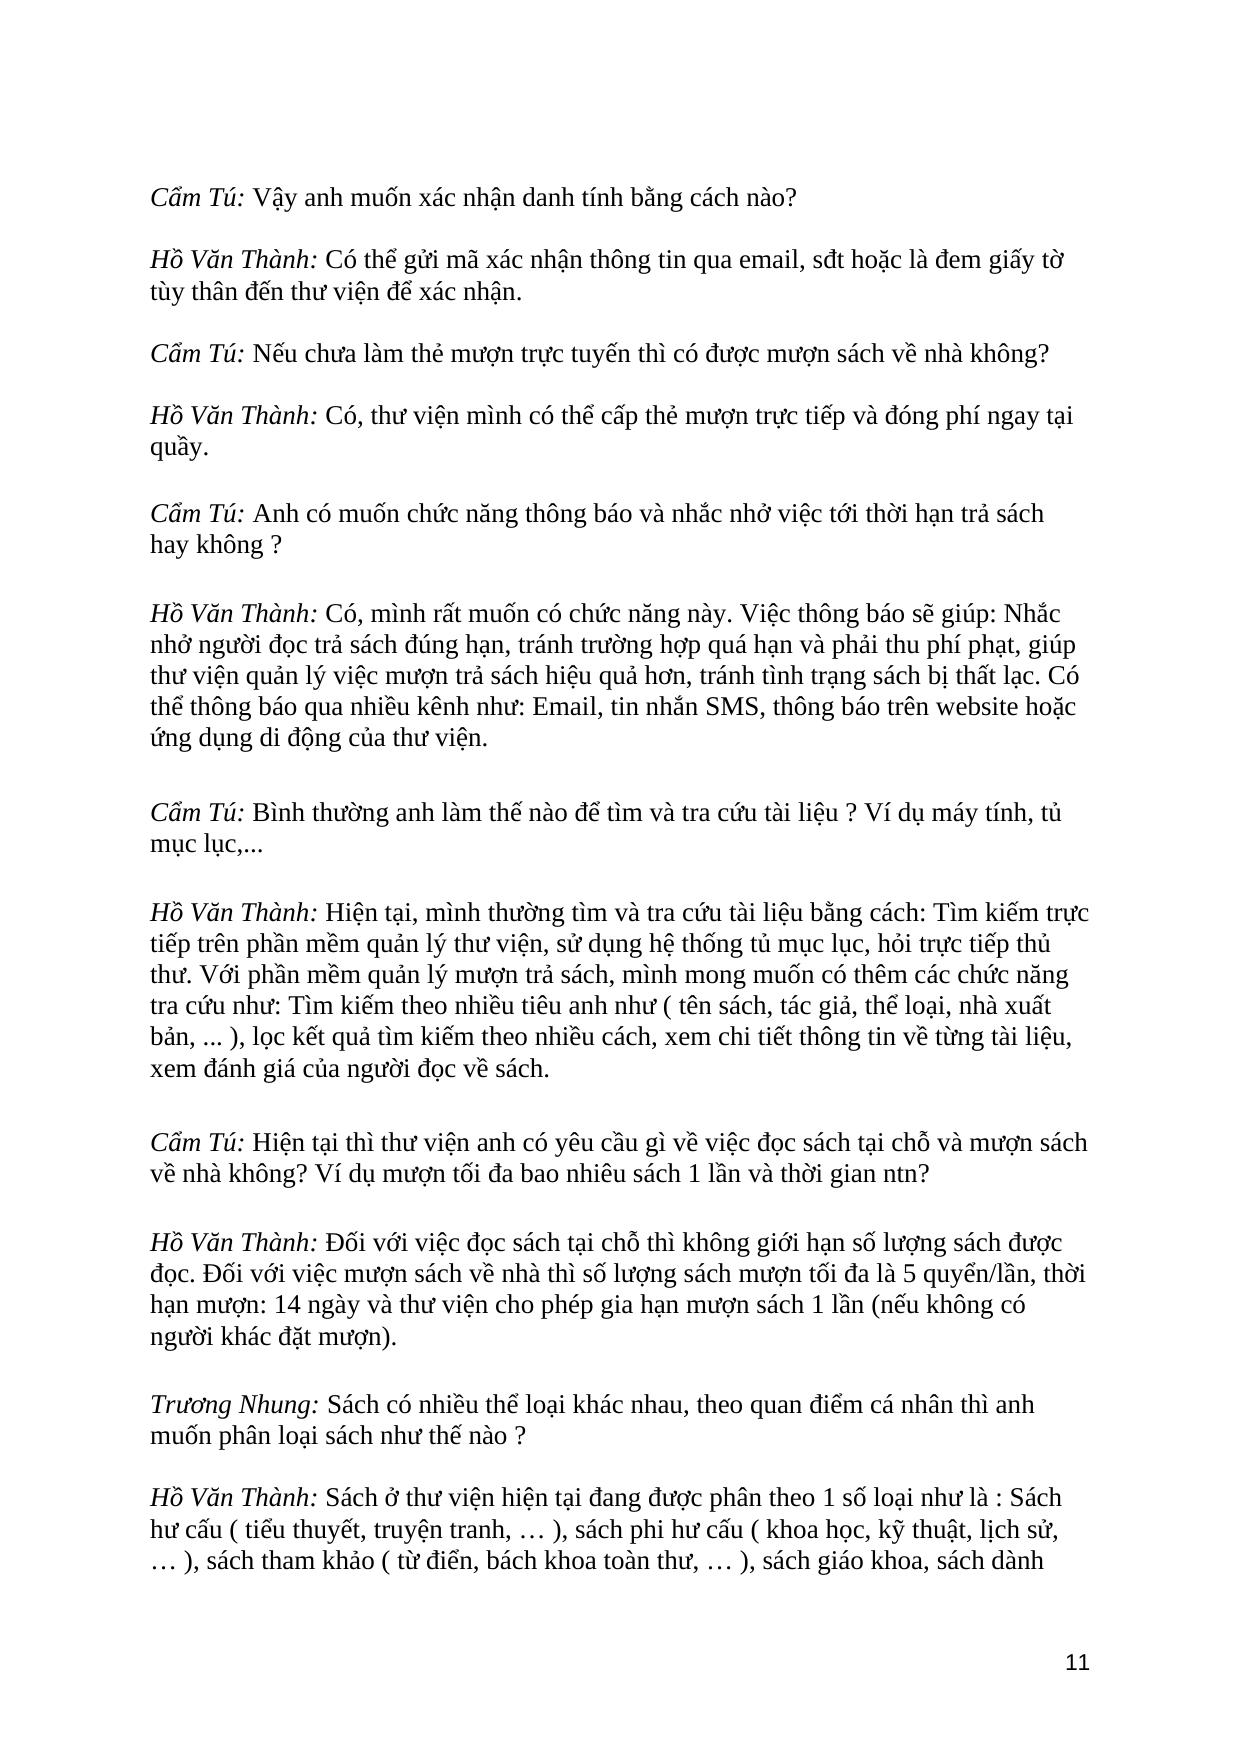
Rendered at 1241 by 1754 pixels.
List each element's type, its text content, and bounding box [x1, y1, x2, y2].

text Hồ Văn Thành: Đối với việc đọc sách tại chỗ thì không giới hạn số lượng sách được đọc. Đối với việc mượn sách về nhà thì số lượng sách mượn tối đa là 5 quyển/lần, thời hạn mượn: 14 ngày và thư viện cho phép gia hạn mượn sách 1 lần (nếu không có người khác đặt mượn). [150, 1226, 1090, 1351]
text Cẩm Tú: Anh có muốn chức năng thông báo và nhắc nhở việc tới thời hạn trả sách hay không ? [150, 497, 1090, 559]
text Cẩm Tú: Vậy anh muốn xác nhận danh tính bằng cách nào? [150, 181, 1090, 212]
text Hồ Văn Thành: Có thể gửi mã xác nhận thông tin qua email, sđt hoặc là đem giấy tờ tùy thân đến thư viện để xác nhận. [150, 243, 1090, 306]
text Cẩm Tú: Bình thường anh làm thế nào để tìm và tra cứu tài liệu ? Ví dụ máy tính, tủ mục lục,... [150, 796, 1090, 858]
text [150, 1482, 1090, 1575]
text Hồ Văn Thành: Có, mình rất muốn có chức năng này. Việc thông báo sẽ giúp: Nhắc nhở người đọc trả sách đúng hạn, tránh trường hợp quá hạn và phải thu phí phạt, giúp thư viện quản lý việc mượn trả sách hiệu quả hơn, tránh tình trạng sách bị thất lạc. Có thể thông báo qua nhiều kênh như: Email, tin nhắn SMS, thông báo trên website hoặc ứng dụng di động của thư viện. [150, 597, 1090, 753]
text Cẩm Tú: Hiện tại thì thư viện anh có yêu cầu gì về việc đọc sách tại chỗ và mượn sách về nhà không? Ví dụ mượn tối đa bao nhiêu sách 1 lần và thời gian ntn? [150, 1126, 1090, 1189]
text Hồ Văn Thành: Có, thư viện mình có thể cấp thẻ mượn trực tiếp và đóng phí ngay tại quầy. [150, 399, 1090, 461]
text Cẩm Tú: Nếu chưa làm thẻ mượn trực tuyến thì có được mượn sách về nhà không? [150, 337, 1090, 368]
text Trương Nhung: Sách có nhiều thể loại khác nhau, theo quan điểm cá nhân thì anh muốn phân loại sách như thế nào ? [150, 1388, 1090, 1450]
text Hồ Văn Thành: Hiện tại, mình thường tìm và tra cứu tài liệu bằng cách: Tìm kiếm trực tiếp trên phần mềm quản lý thư viện, sử dụng hệ thống tủ mục lục, hỏi trực tiếp thủ thư. Với phần mềm quản lý mượn trả sách, mình mong muốn có thêm các chức năng tra cứu như: Tìm kiếm theo nhiều tiêu anh như ( tên sách, tác giả, thể loại, nhà xuất bản, ... ), lọc kết quả tìm kiếm theo nhiều cách, xem chi tiết thông tin về từng tài liệu, xem đánh giá của người đọc về sách. [150, 896, 1090, 1083]
